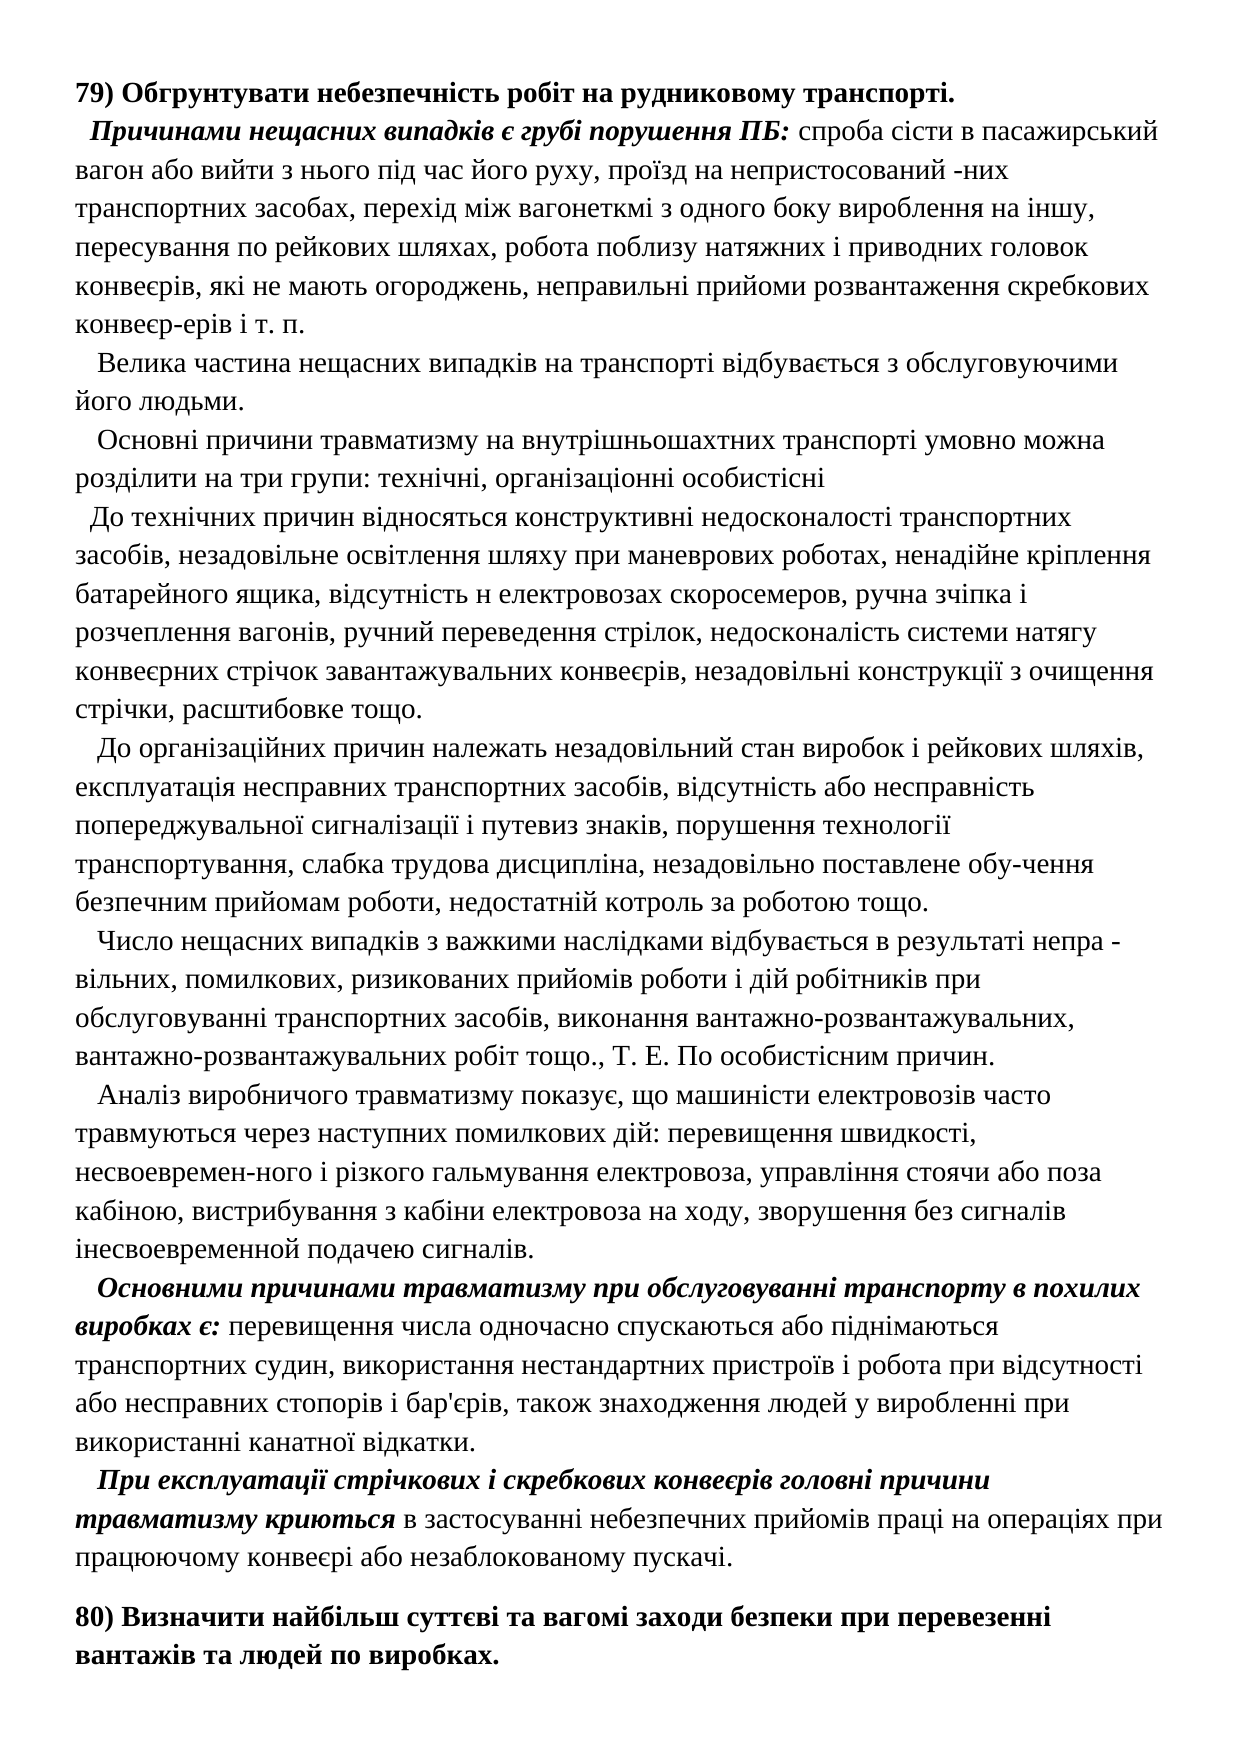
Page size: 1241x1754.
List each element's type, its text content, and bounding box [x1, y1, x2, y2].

text 79) Обгрунтувати небезпечність робіт на рудниковому транспорті. Причинами нещасних випадків є грубі порушення ПБ: спроба сісти в пасажирський вагон або вийти з нього під час його руху, проїзд на непристосований -них транспортних засобах, перехід між вагонеткмі з одного боку вироблення на іншу, пересування по рейкових шляхах, робота поблизу натяжних і приводних головок конвеєрів, які не мають огороджень, неправильні прийоми розвантаження скребкових конвеєр-ерів і т. п. Велика частина нещасних випадків на транспорті відбувається з обслуговуючими його людьми. Основні причини травматизму на внутрішньошахтних транспорті умовно можна розділити на три групи: технічні, організаціонні особистісні До технічних причин відносяться конструктивні недосконалості транспортних засобів, незадовільне освітлення шляху при маневрових роботах, ненадійне кріплення батарейного ящика, відсутність н електровозах скоросемеров, ручна зчіпка і розчеплення вагонів, ручний переведення стрілок, недосконалість системи натягу конвеєрних стрічок завантажувальних конвеєрів, незадовільні конструкції з очищення стрічки, расштибовке тощо. До організаційних причин належать незадовільний стан виробок і рейкових шляхів, експлуатація несправних транспортних засобів, відсутність або несправність попереджувальної сигналізації і путевиз знаків, порушення технології транспортування, слабка трудова дисципліна, незадовільно поставлене обу-чення безпечним прийомам роботи, недостатній котроль за роботою тощо. Число нещасних випадків з важкими наслідками відбувається в результаті непра -вільних, помилкових, ризикованих прийомів роботи і дій робітників при обслуговуванні транспортних засобів, виконання вантажно-розвантажувальних, вантажно-розвантажувальних робіт тощо., Т. Е. По особистісним причин. Аналіз виробничого травматизму показує, що машиністи електровозів часто травмуються через наступних помилкових дій: перевищення швидкості, несвоевремен-ного і різкого гальмування електровоза, управління стоячи або поза кабіною, вистрибування з кабіни електровоза на ходу, зворушення без сигналів інесвоевременной подачею сигналів. Основними причинами травматизму при обслуговуванні транспорту в похилих виробках є: перевищення числа одночасно спускаються або піднімаються транспортних судин, використання нестандартних пристроїв і робота при відсутності або несправних стопорів і бар'єрів, також знаходження людей у виробленні при використанні канатної відкатки. При експлуатації стрічкових і скребкових конвеєрів головні причини травматизму криються в застосуванні небезпечних прийомів праці на операціях при працюючому конвеєрі або незаблокованому пускачі. [75, 75, 1165, 1573]
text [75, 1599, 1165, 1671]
